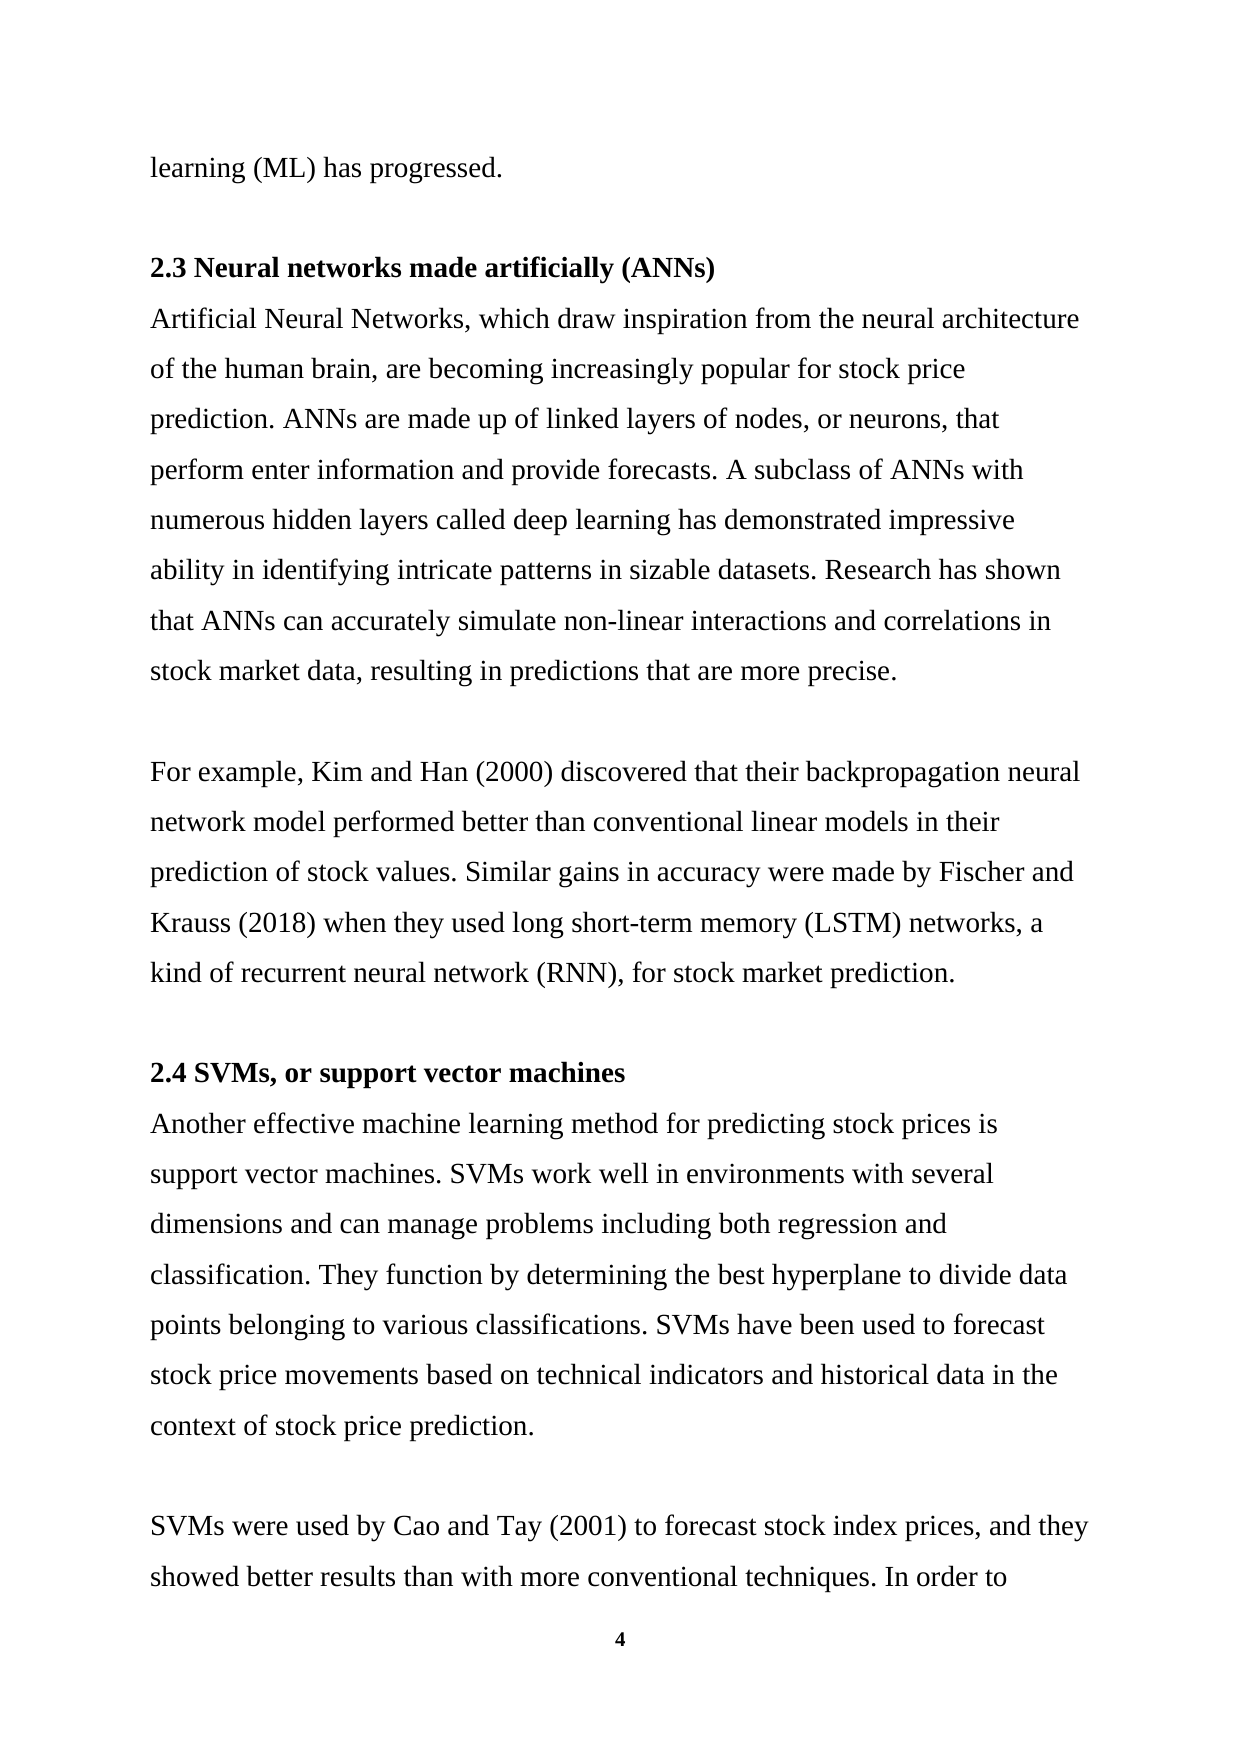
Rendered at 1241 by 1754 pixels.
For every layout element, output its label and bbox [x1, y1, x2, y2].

text [150, 150, 1090, 1592]
